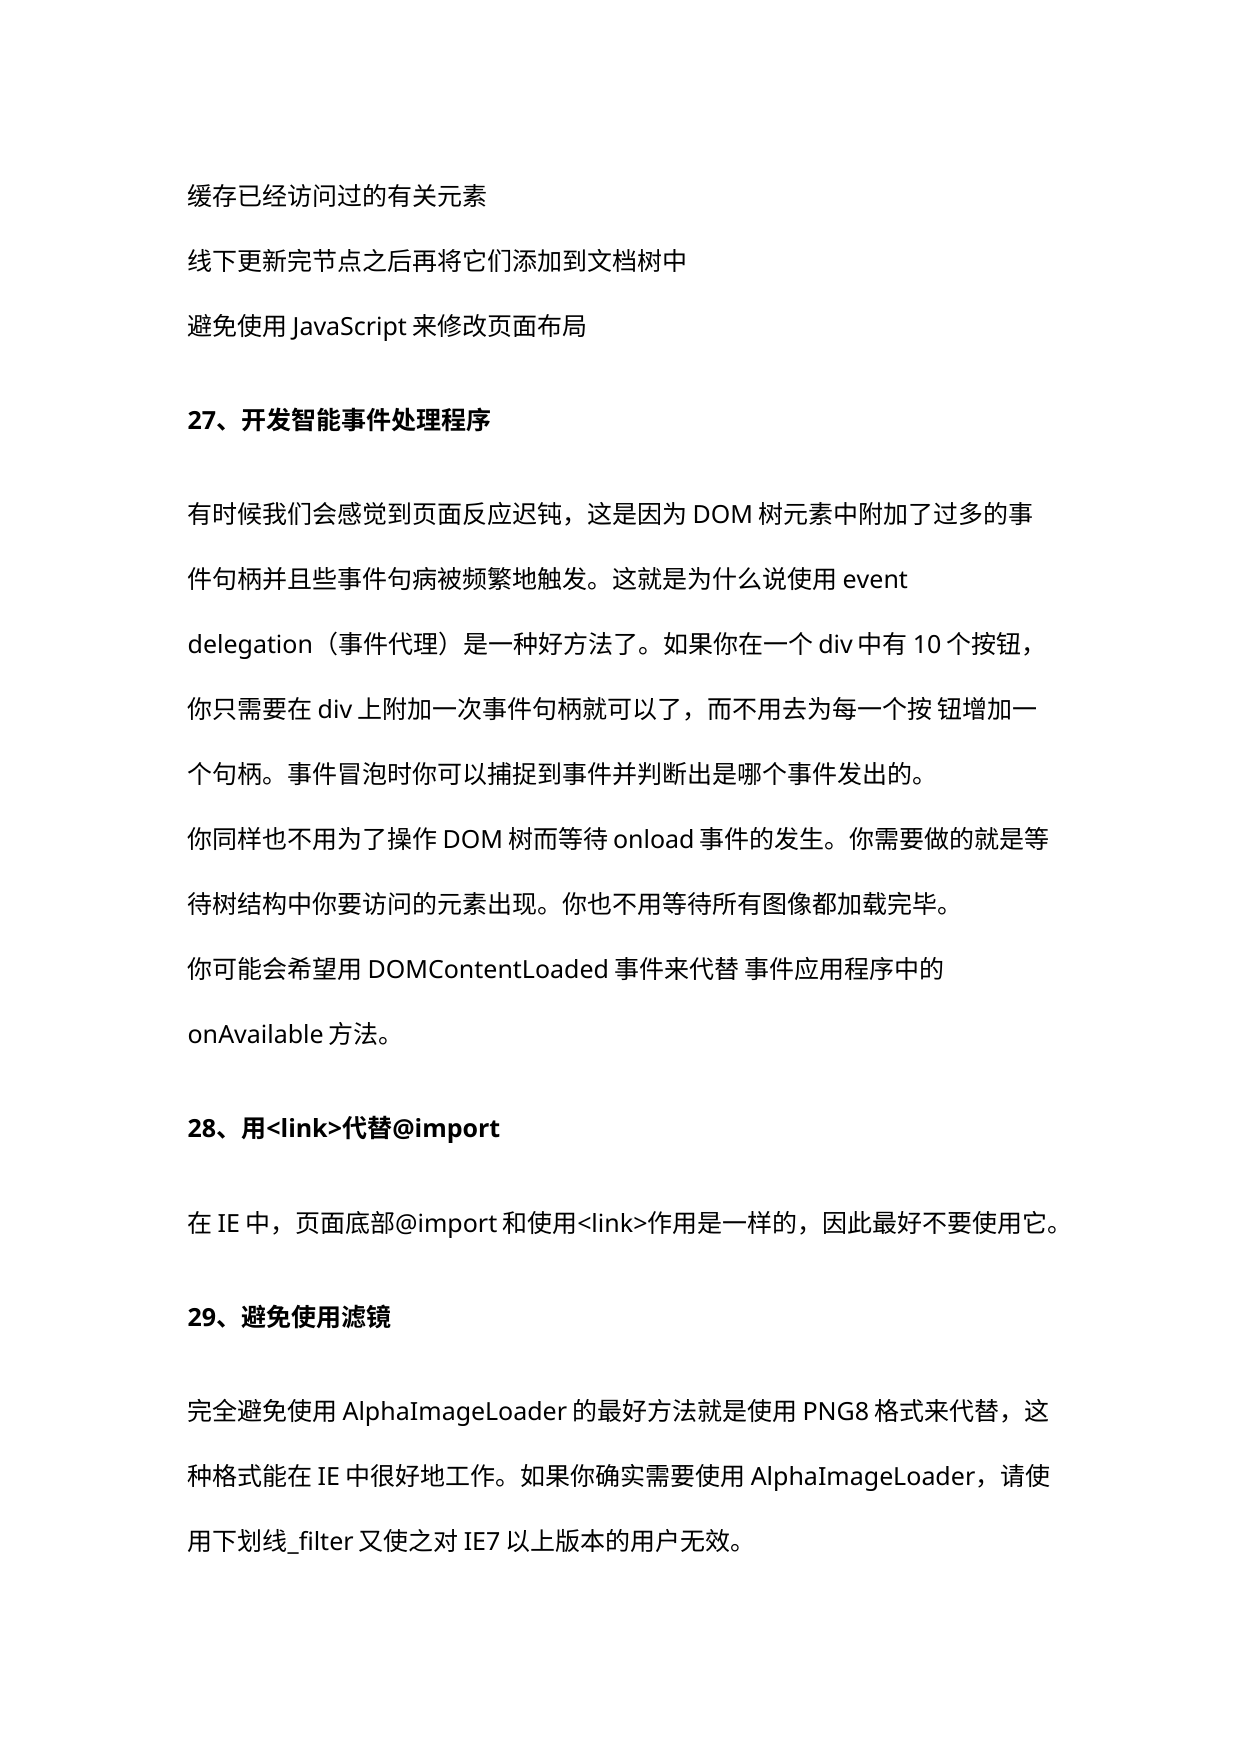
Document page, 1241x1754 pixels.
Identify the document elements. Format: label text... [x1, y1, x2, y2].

text 完全避免使用AlphaImageLoader的最好方法就是使用PNG8格式来代替，这种格式能在IE中很好地工作。如果你确实需要使用 AlphaImageLoader，请使用下划线_filter又使之对IE7以上版本的用户无效。 [187, 1377, 1053, 1572]
text 29、避免使用滤镜 [187, 1283, 1053, 1348]
text 缓存已经访问过的有关元素 线下更新完节点之后再将它们添加到文档树中 避免使用JavaScript来修改页面布局 [187, 162, 1053, 357]
text 在IE中，页面底部@import和使用<link>作用是一样的，因此最好不要使用它。 [187, 1189, 1053, 1254]
text 28、用<link>代替@import [187, 1094, 1053, 1159]
text 有时候我们会感觉到页面反应迟钝，这是因为DOM树元素中附加了过多的事件句柄并且些事件句病被频繁地触发。这就是为什么说使用event delegation（事件代理）是一种好方法了。如果你在一个div中有10个按钮，你只需要在div上附加一次事件句柄就可以了，而不用去为每一个按 钮增加一个句柄。事件冒泡时你可以捕捉到事件并判断出是哪个事件发出的。 你同样也不用为了操作DOM树而等待onload事件的发生。你需要做的就是等待树结构中你要访问的元素出现。你也不用等待所有图像都加载完毕。 你可能会希望用DOMContentLoaded事件来代替 事件应用程序中的onAvailable方法。 [187, 480, 1053, 1065]
text 27、开发智能事件处理程序 [187, 386, 1053, 451]
